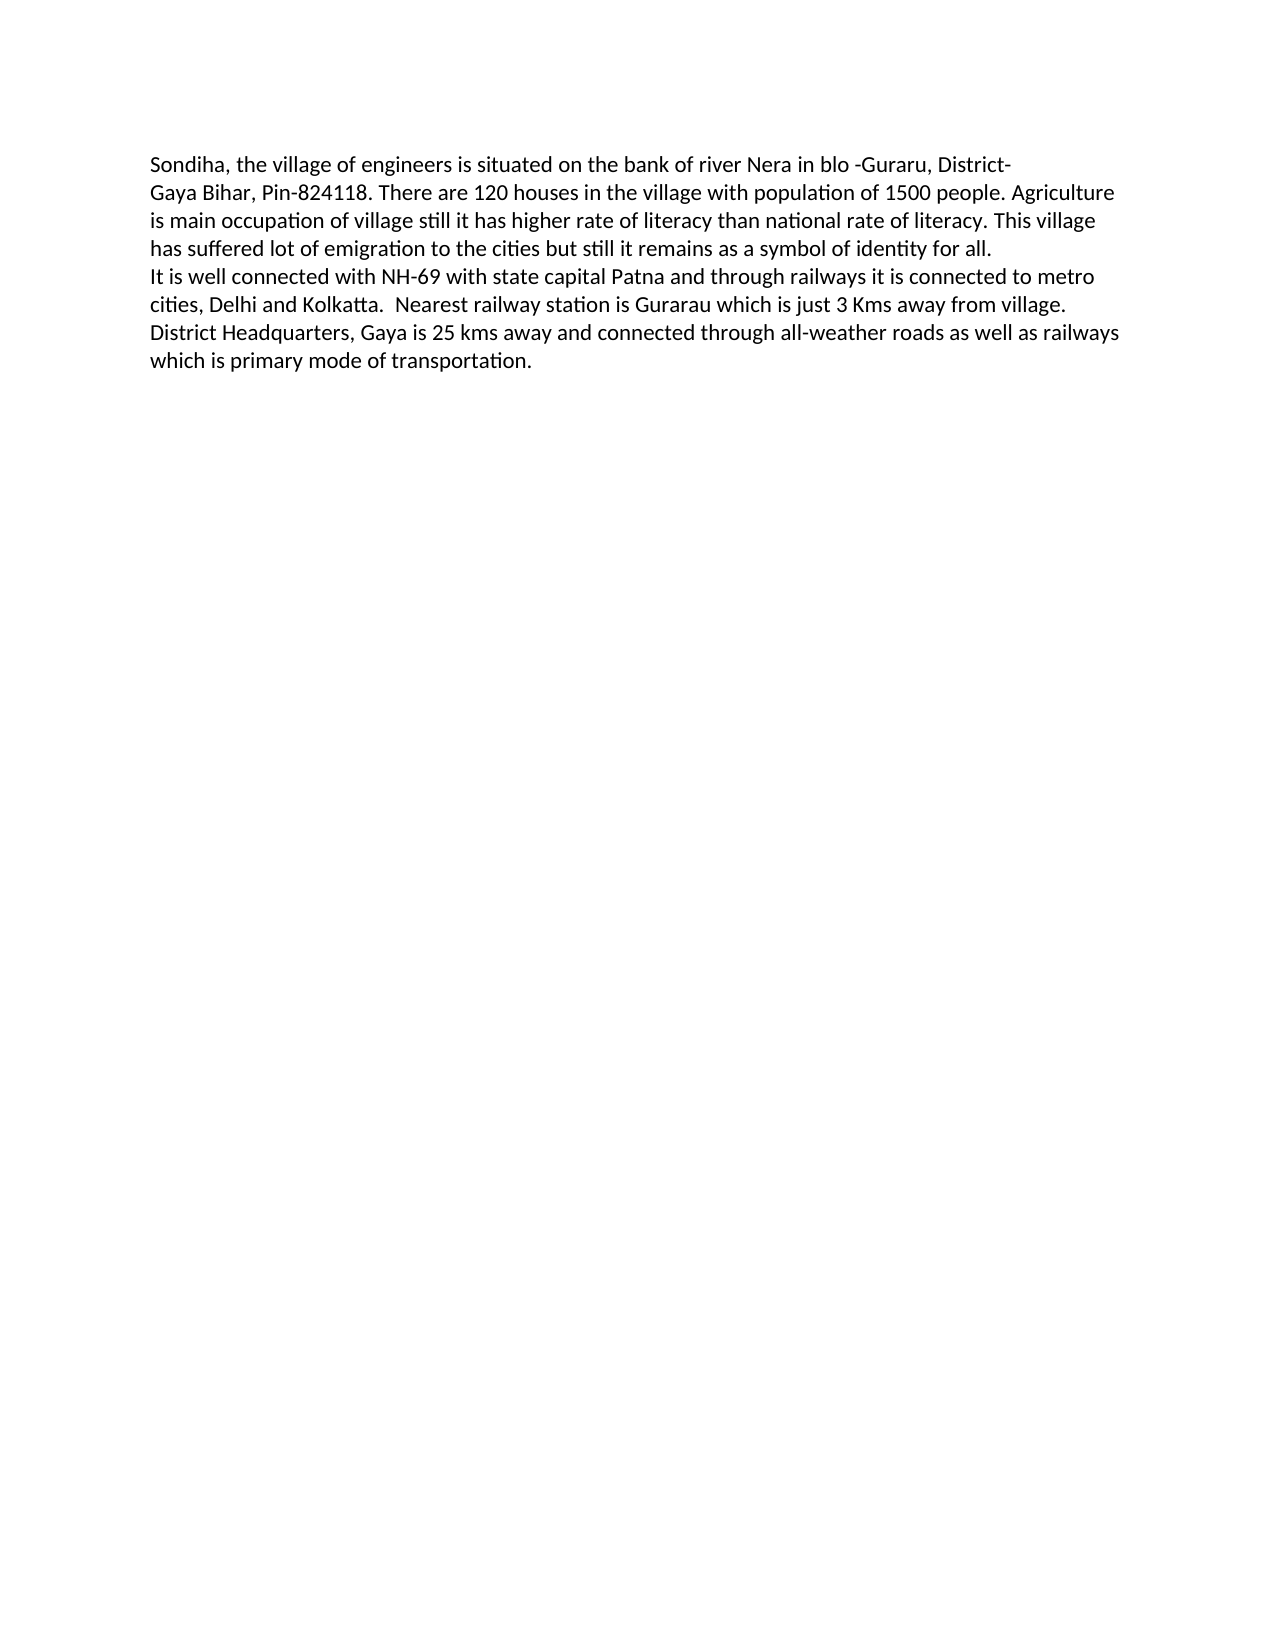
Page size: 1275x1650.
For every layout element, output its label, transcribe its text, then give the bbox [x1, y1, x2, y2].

text It is well connected with NH-69 with state capital Patna and through railways it is connected to metro cities, Delhi and Kolkatta. Nearest railway station is Gurarau which is just 3 Kms away from village. District Headquarters, Gaya is 25 kms away and connected through all-weather roads as well as railways which is primary mode of transportation. [150, 262, 1125, 374]
text Sondiha, the village of engineers is situated on the bank of river Nera in blo -Guraru, District- Gaya Bihar, Pin-824118. There are 120 houses in the village with population of 1500 people. Agriculture is main occupation of village still it has higher rate of literacy than national rate of literacy. This village has suffered lot of emigration to the cities but still it remains as a symbol of identity for all. [150, 150, 1125, 262]
